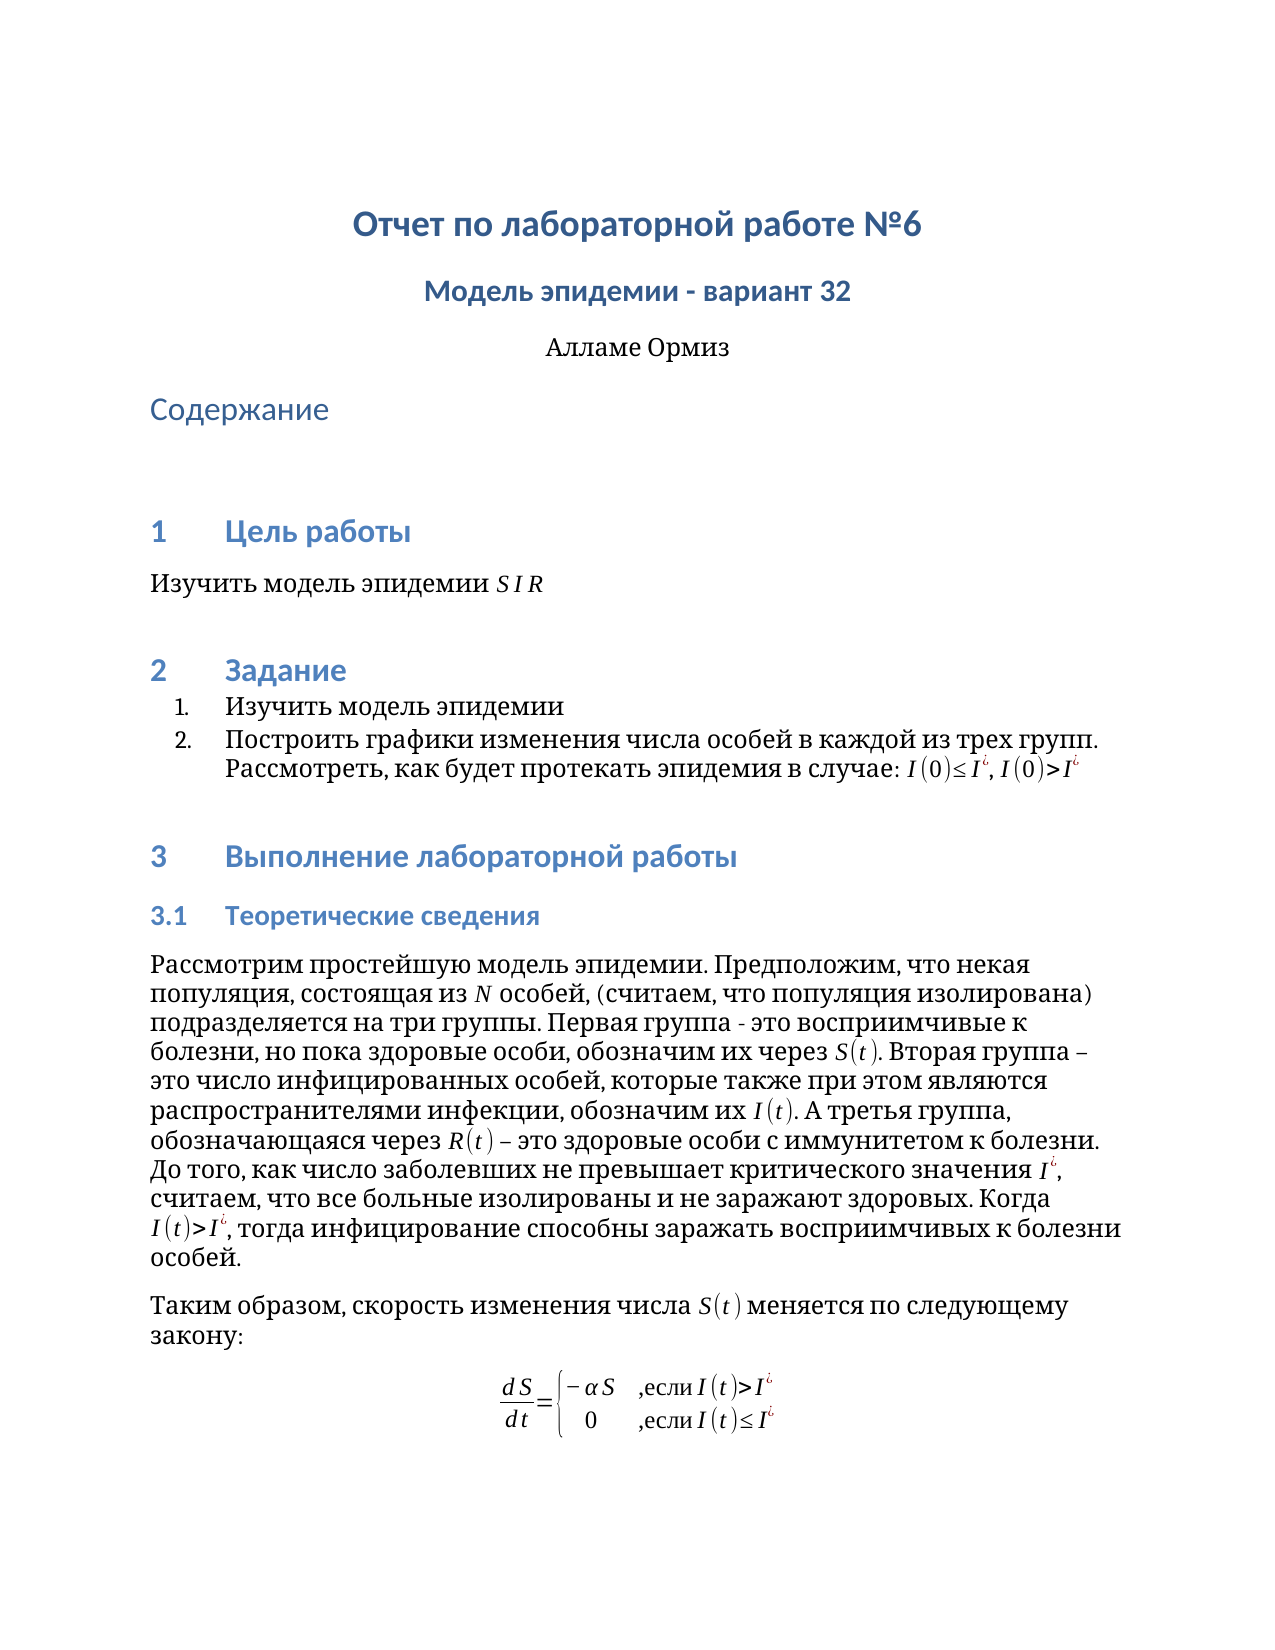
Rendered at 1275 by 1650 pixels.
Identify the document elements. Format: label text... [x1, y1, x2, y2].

text Алламе Ормиз [150, 334, 1125, 363]
subtitle 2 Задание [150, 649, 1125, 689]
text Рассмотрим простейшую модель эпидемии. Предположим, что некая популяция, состоящая из особей, (считаем, что популяция изолирована) подразделяется на три группы. Первая группа - это восприимчивые к болезни, но пока здоровые особи, обозначим их через . Вторая группа – это число инфицированных особей, которые также при этом являются распространителями инфекции, обозначим их . А третья группа, обозначающаяся через – это здоровые особи с иммунитетом к болезни. До того, как число заболевших не превышает критического значения , считаем, что все больные изолированы и не заражают здоровых. Когда , тогда инфицирование способны заражать восприимчивых к болезни особей. [150, 951, 1125, 1273]
subtitle Модель эпидемии - вариант 32 [150, 271, 1125, 309]
title Отчет по лабораторной работе №6 [150, 200, 1125, 246]
subtitle 1 Цель работы [150, 510, 1125, 551]
text Изучить модель эпидемии [150, 570, 1125, 599]
subtitle 3.1 Теоретические сведения [150, 897, 1125, 932]
list Изучить модель эпидемии [175, 693, 1125, 722]
list Построить графики изменения числа особей в каждой из трех групп. Рассмотреть, как будет протекать эпидемия в случае: , [175, 726, 1125, 785]
text Таким образом, скорость изменения числа меняется по следующему закону: [150, 1292, 1125, 1350]
subtitle 3 Выполнение лабораторной работы [150, 835, 1125, 876]
